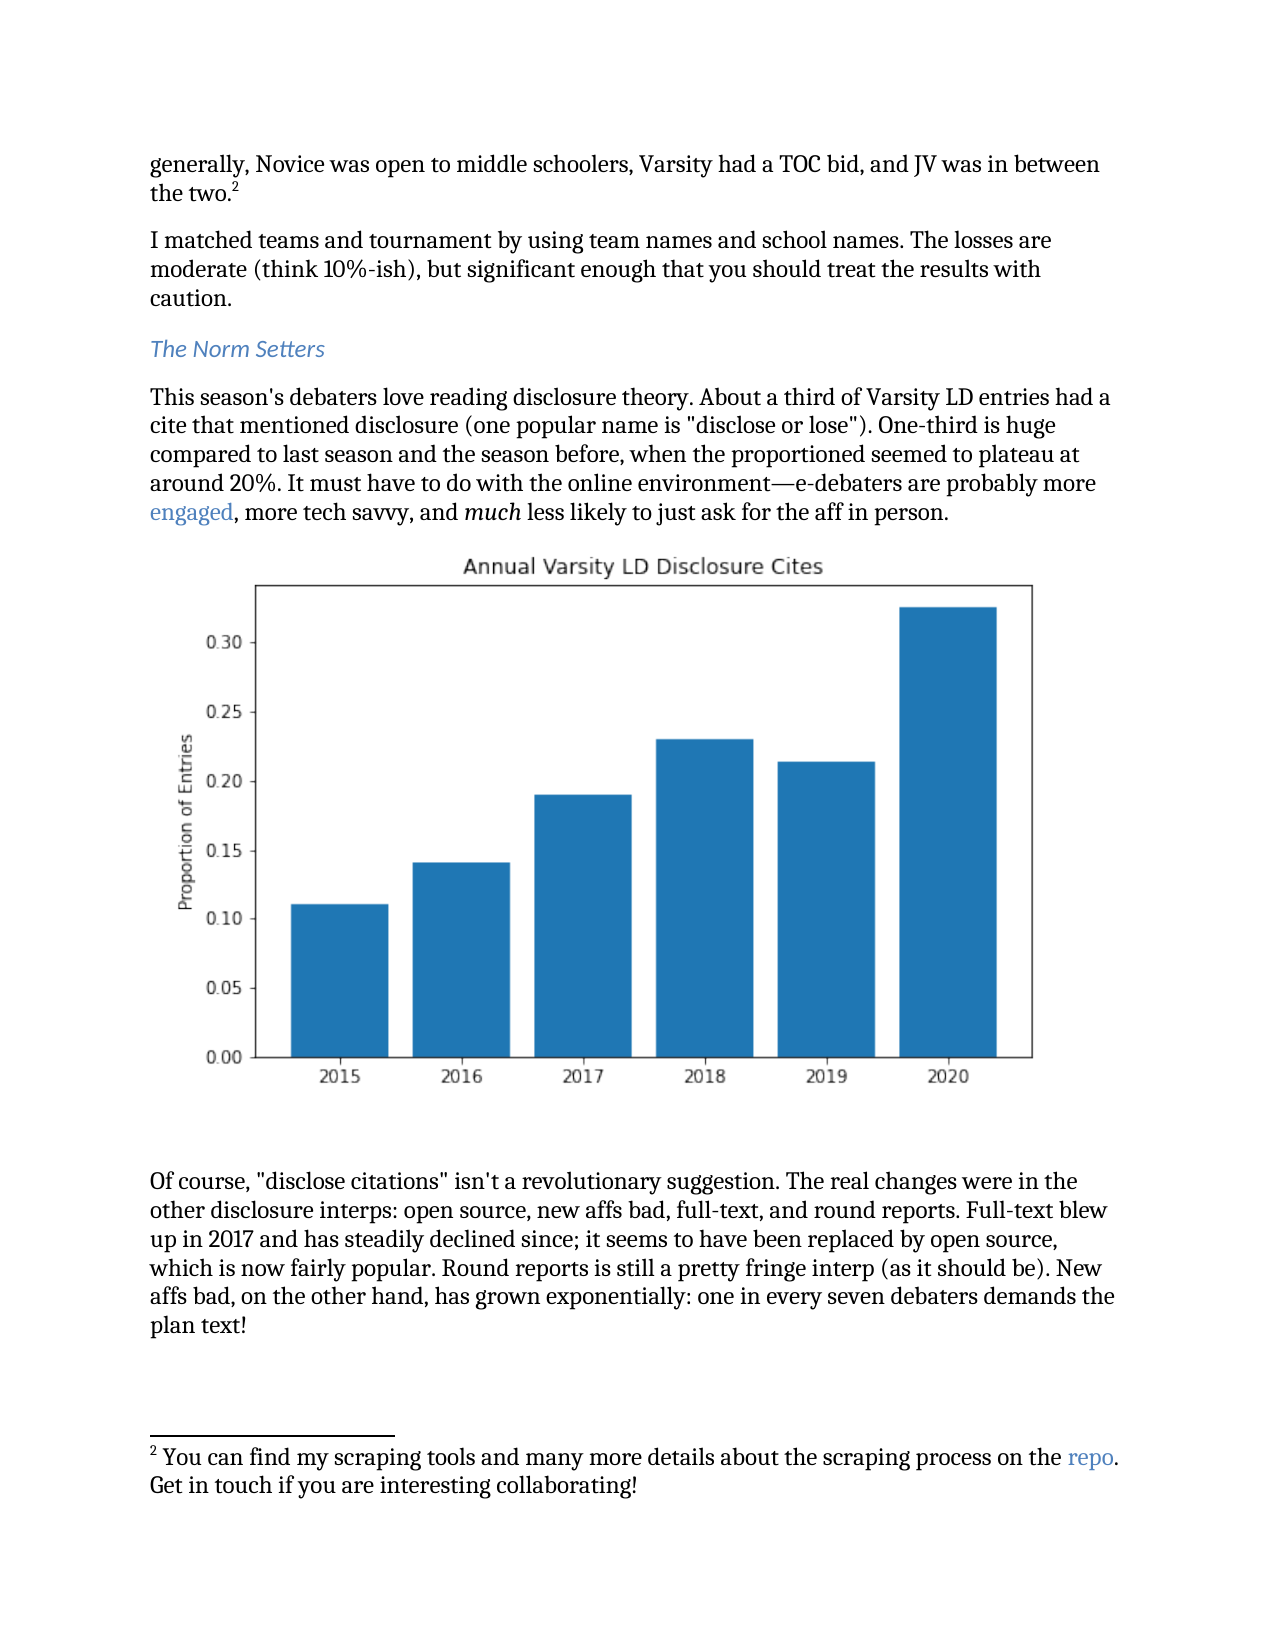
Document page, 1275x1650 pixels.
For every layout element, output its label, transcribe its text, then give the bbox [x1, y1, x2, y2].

text I matched teams and tournament by using team names and school names. The losses are moderate (think 10%-ish), but significant enough that you should treat the results with caution. [150, 226, 1125, 312]
text This season's debaters love reading disclosure theory. About a third of Varsity LD entries had a cite that mentioned disclosure (one popular name is "disclose or lose"). One-third is huge compared to last season and the season before, when the proportioned seemed to plateau at around 20%. It must have to do with the online environment—e-debaters are probably more engaged, more tech savvy, and much less likely to just ask for the aff in person. [150, 383, 1125, 526]
picture [168, 545, 1044, 1099]
text Of course, "disclose citations" isn't a revolutionary suggestion. The real changes were in the other disclosure interps: open source, new affs bad, full-text, and round reports. Full-text blew up in 2017 and has steadily declined since; it seems to have been replaced by open source, which is now fairly popular. Round reports is still a pretty fringe interp (as it should be). New affs bad, on the other hand, has grown exponentially: one in every seven debaters demands the plan text! [150, 1167, 1125, 1340]
subtitle The Norm Setters [150, 333, 1125, 364]
